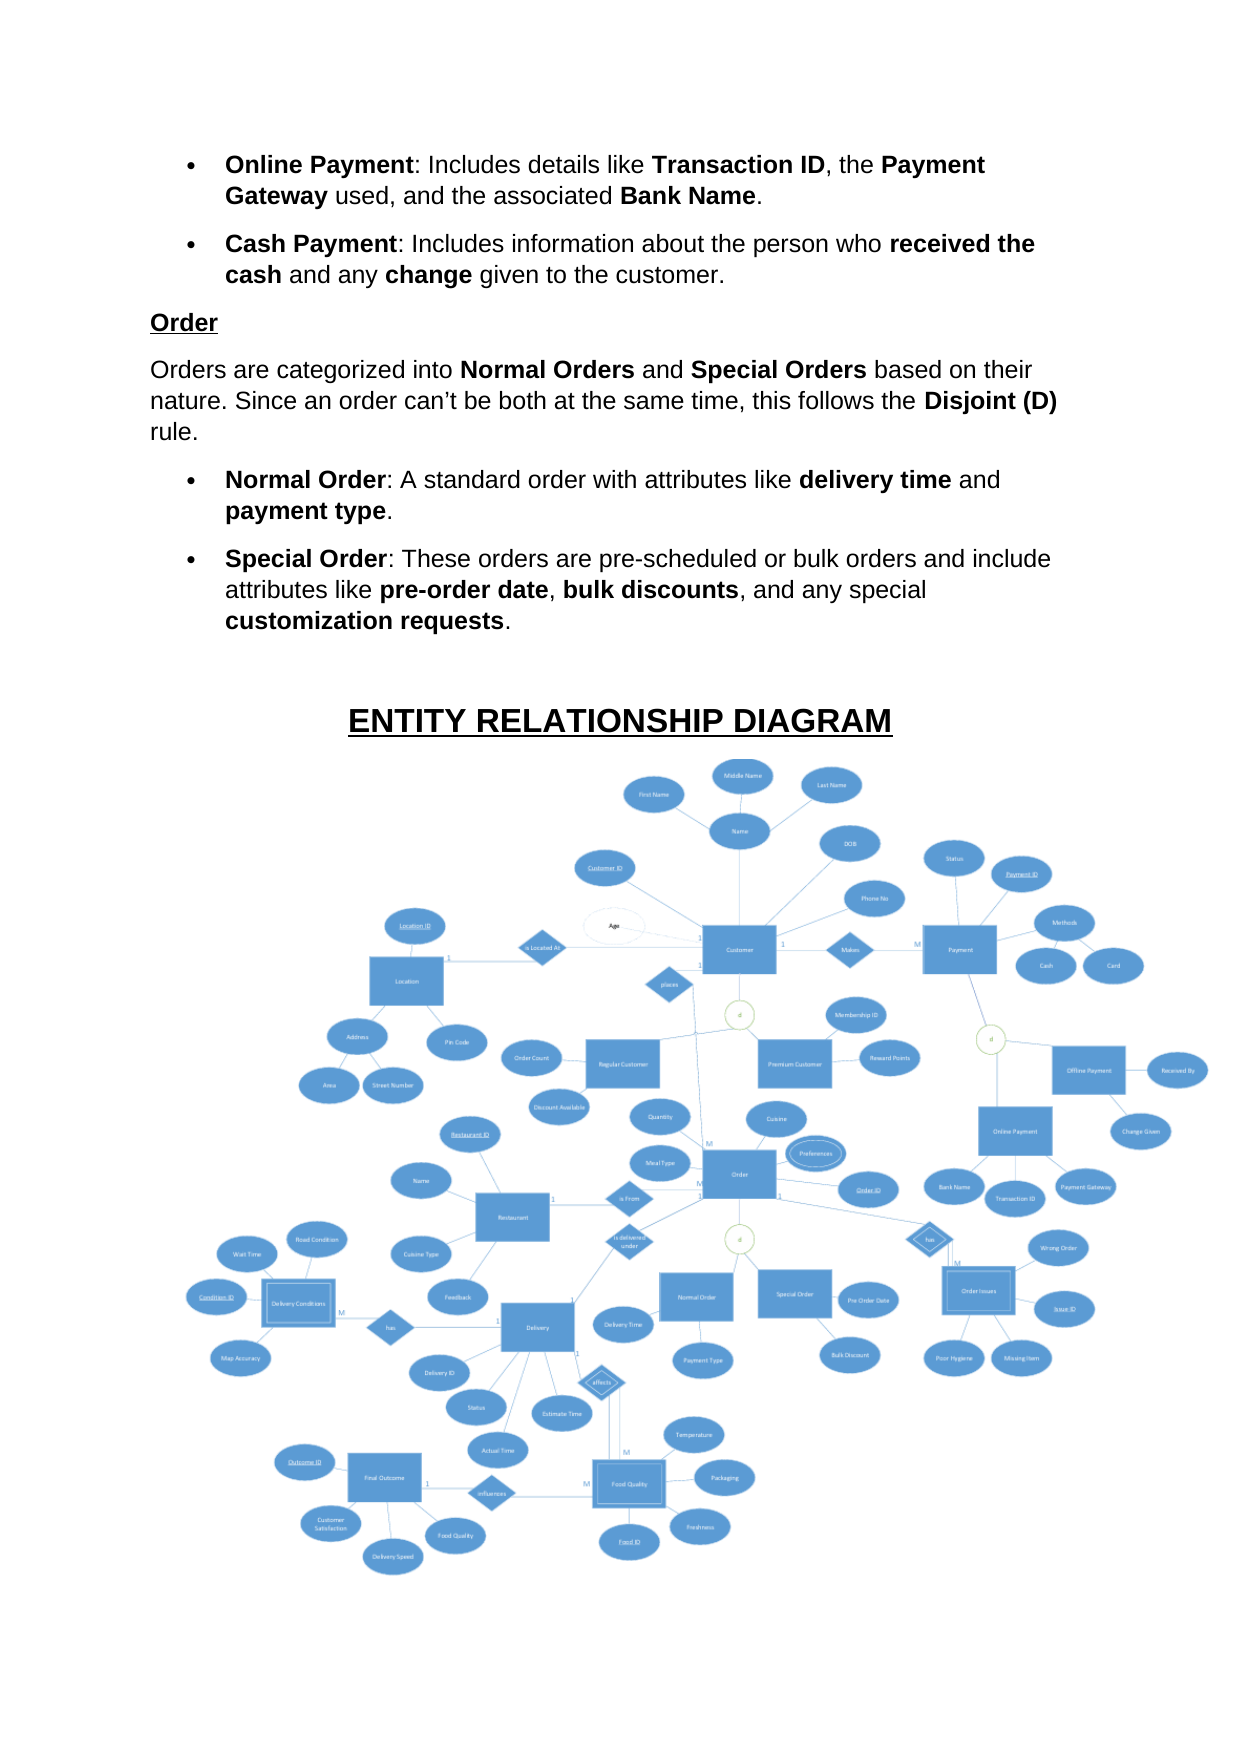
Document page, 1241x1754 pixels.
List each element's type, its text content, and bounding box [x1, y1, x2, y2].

list Online Payment: Includes details like Transaction ID, the Payment Gateway used, and the associated Bank Name. [187, 150, 1090, 210]
picture [150, 759, 1227, 1583]
text Order [150, 307, 1090, 336]
text Orders are categorized into Normal Orders and Special Orders based on their nature. Since an order can’t be both at the same time, this follows the Disjoint (D) rule. [150, 355, 1090, 446]
text ENTITY RELATIONSHIP DIAGRAM [150, 701, 1090, 740]
list Cash Payment: Includes information about the person who received the cash and any change given to the customer. [187, 229, 1090, 288]
list Special Order: These orders are pre-scheduled or bulk orders and include attributes like pre-order date, bulk discounts, and any special customization requests. [187, 544, 1090, 634]
list Normal Order: A standard order with attributes like delivery time and payment type. [187, 465, 1090, 525]
